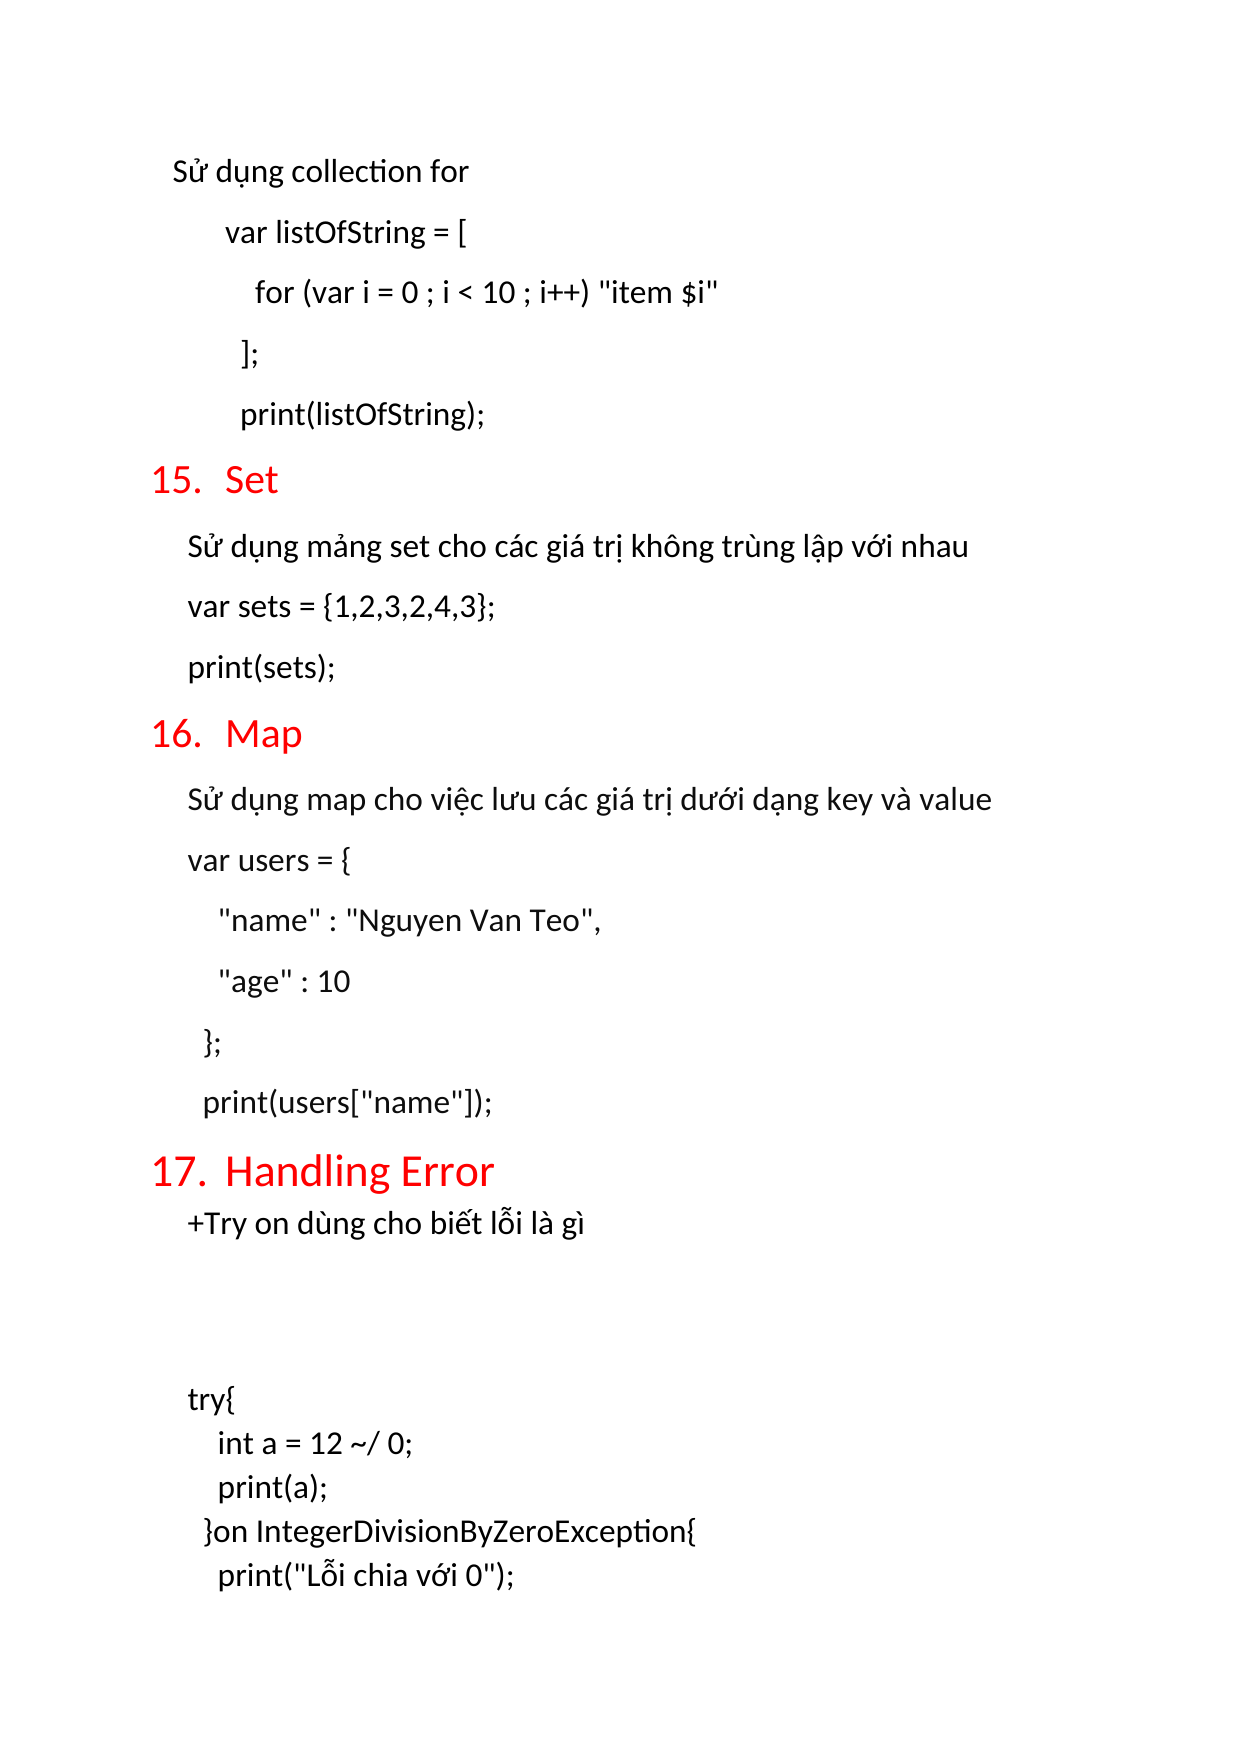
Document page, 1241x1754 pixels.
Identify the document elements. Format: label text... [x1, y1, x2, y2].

list int a = 12 ~/ 0; [187, 1422, 1090, 1463]
list print(a); [187, 1466, 1090, 1507]
text for (var i = 0 ; i < 10 ; i++) "item $i" [225, 271, 1090, 312]
list +Try on dùng cho biết lỗi là gì [187, 1202, 1090, 1243]
list Handling Error [150, 1142, 1090, 1198]
text Sử dụng collection for [150, 150, 1090, 191]
list Set [150, 453, 1090, 504]
text print(sets); [187, 646, 1090, 687]
text Sử dụng mảng set cho các giá trị không trùng lập với nhau [187, 525, 1090, 565]
list try{ [187, 1378, 1090, 1419]
text }; [187, 1021, 1090, 1061]
text Sử dụng map cho việc lưu các giá trị dưới dạng key và value [187, 778, 1090, 819]
text var listOfString = [ [225, 211, 1090, 251]
text "name" : "Nguyen Van Teo", [187, 899, 1090, 940]
text var users = { [187, 839, 1090, 879]
list print("Lỗi chia với 0"); [187, 1554, 1090, 1594]
list Map [150, 707, 1090, 757]
list }on IntegerDivisionByZeroException{ [187, 1510, 1090, 1551]
text var sets = {1,2,3,2,4,3}; [187, 585, 1090, 626]
text "age" : 10 [187, 960, 1090, 1001]
text print(listOfString); [225, 392, 1090, 433]
text ]; [225, 332, 1090, 373]
text print(users["name"]); [187, 1081, 1090, 1122]
